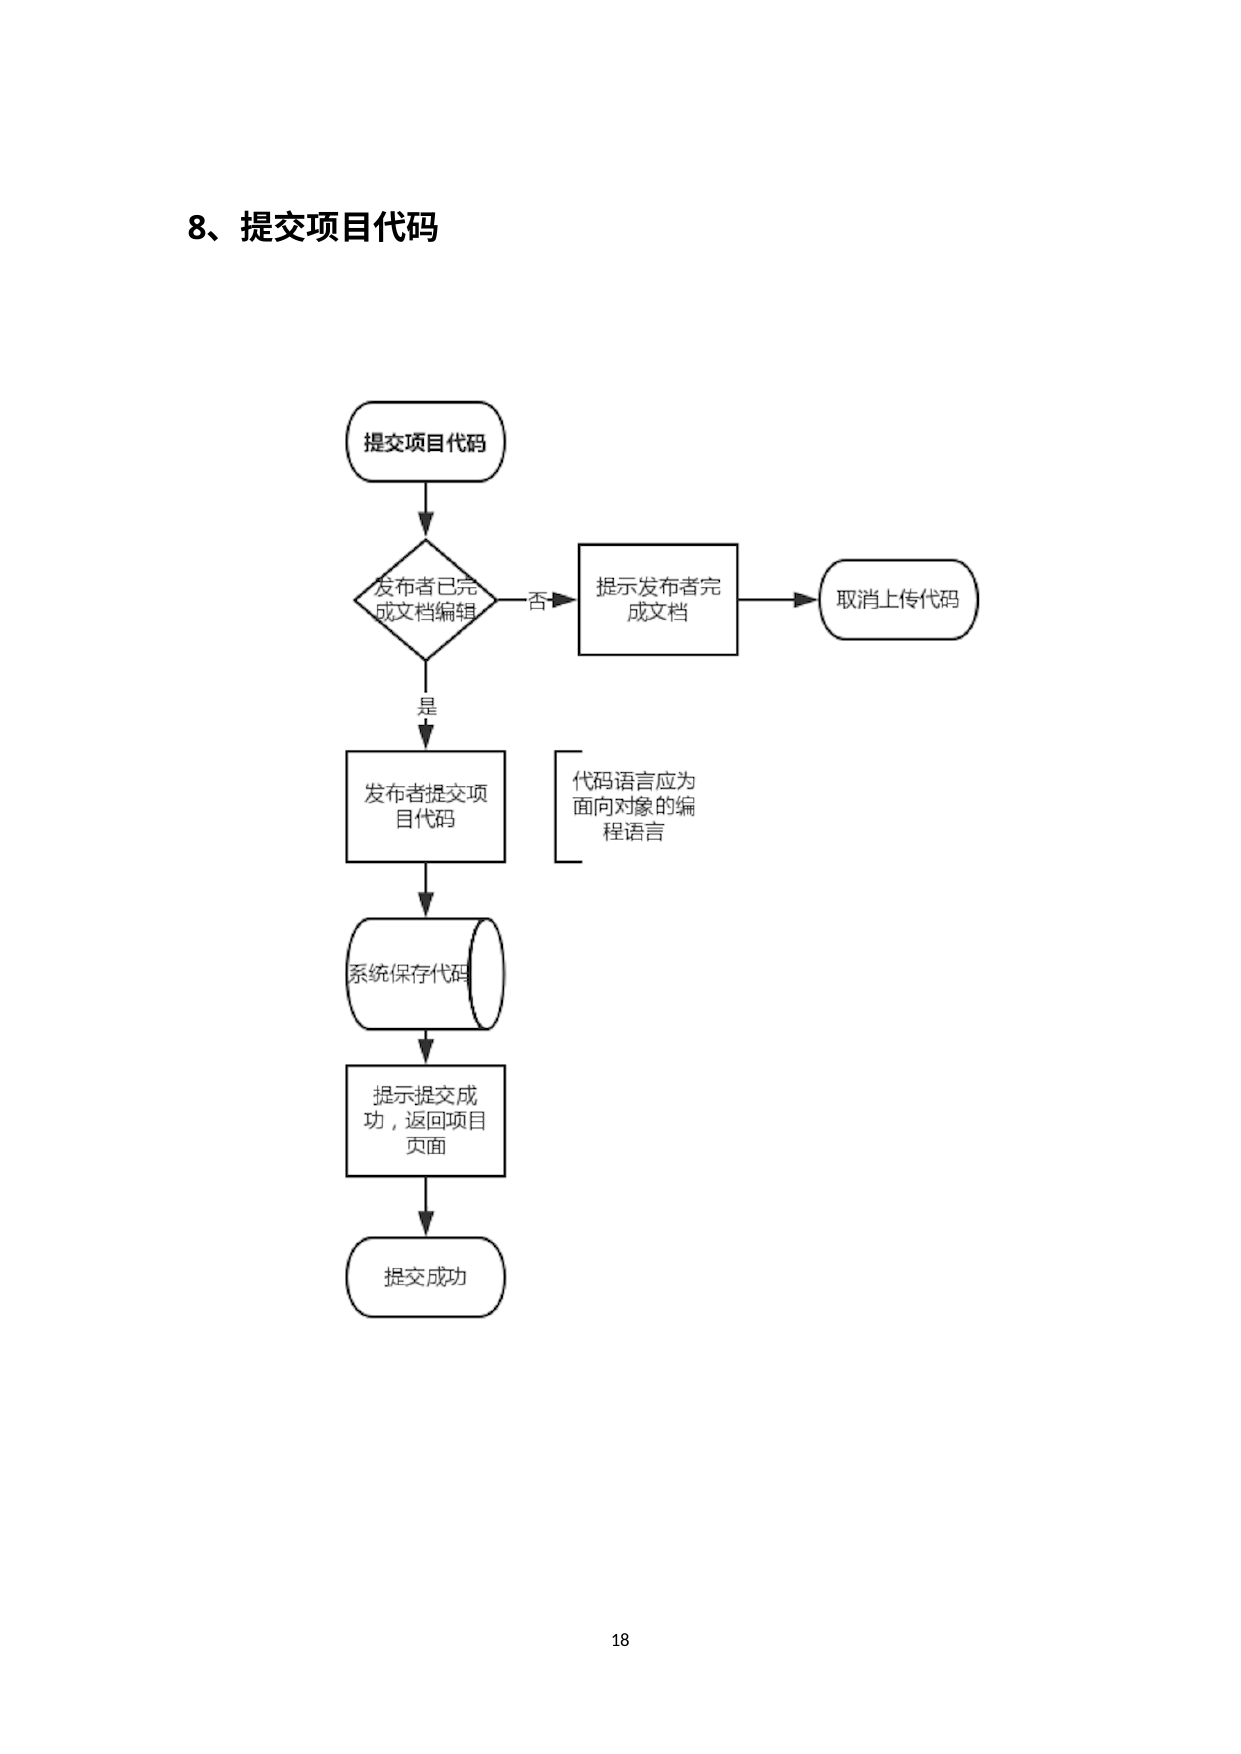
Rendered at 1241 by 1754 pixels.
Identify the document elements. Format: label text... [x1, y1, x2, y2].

subtitle 8、提交项目代码 [187, 191, 1053, 259]
picture [187, 321, 1053, 1394]
